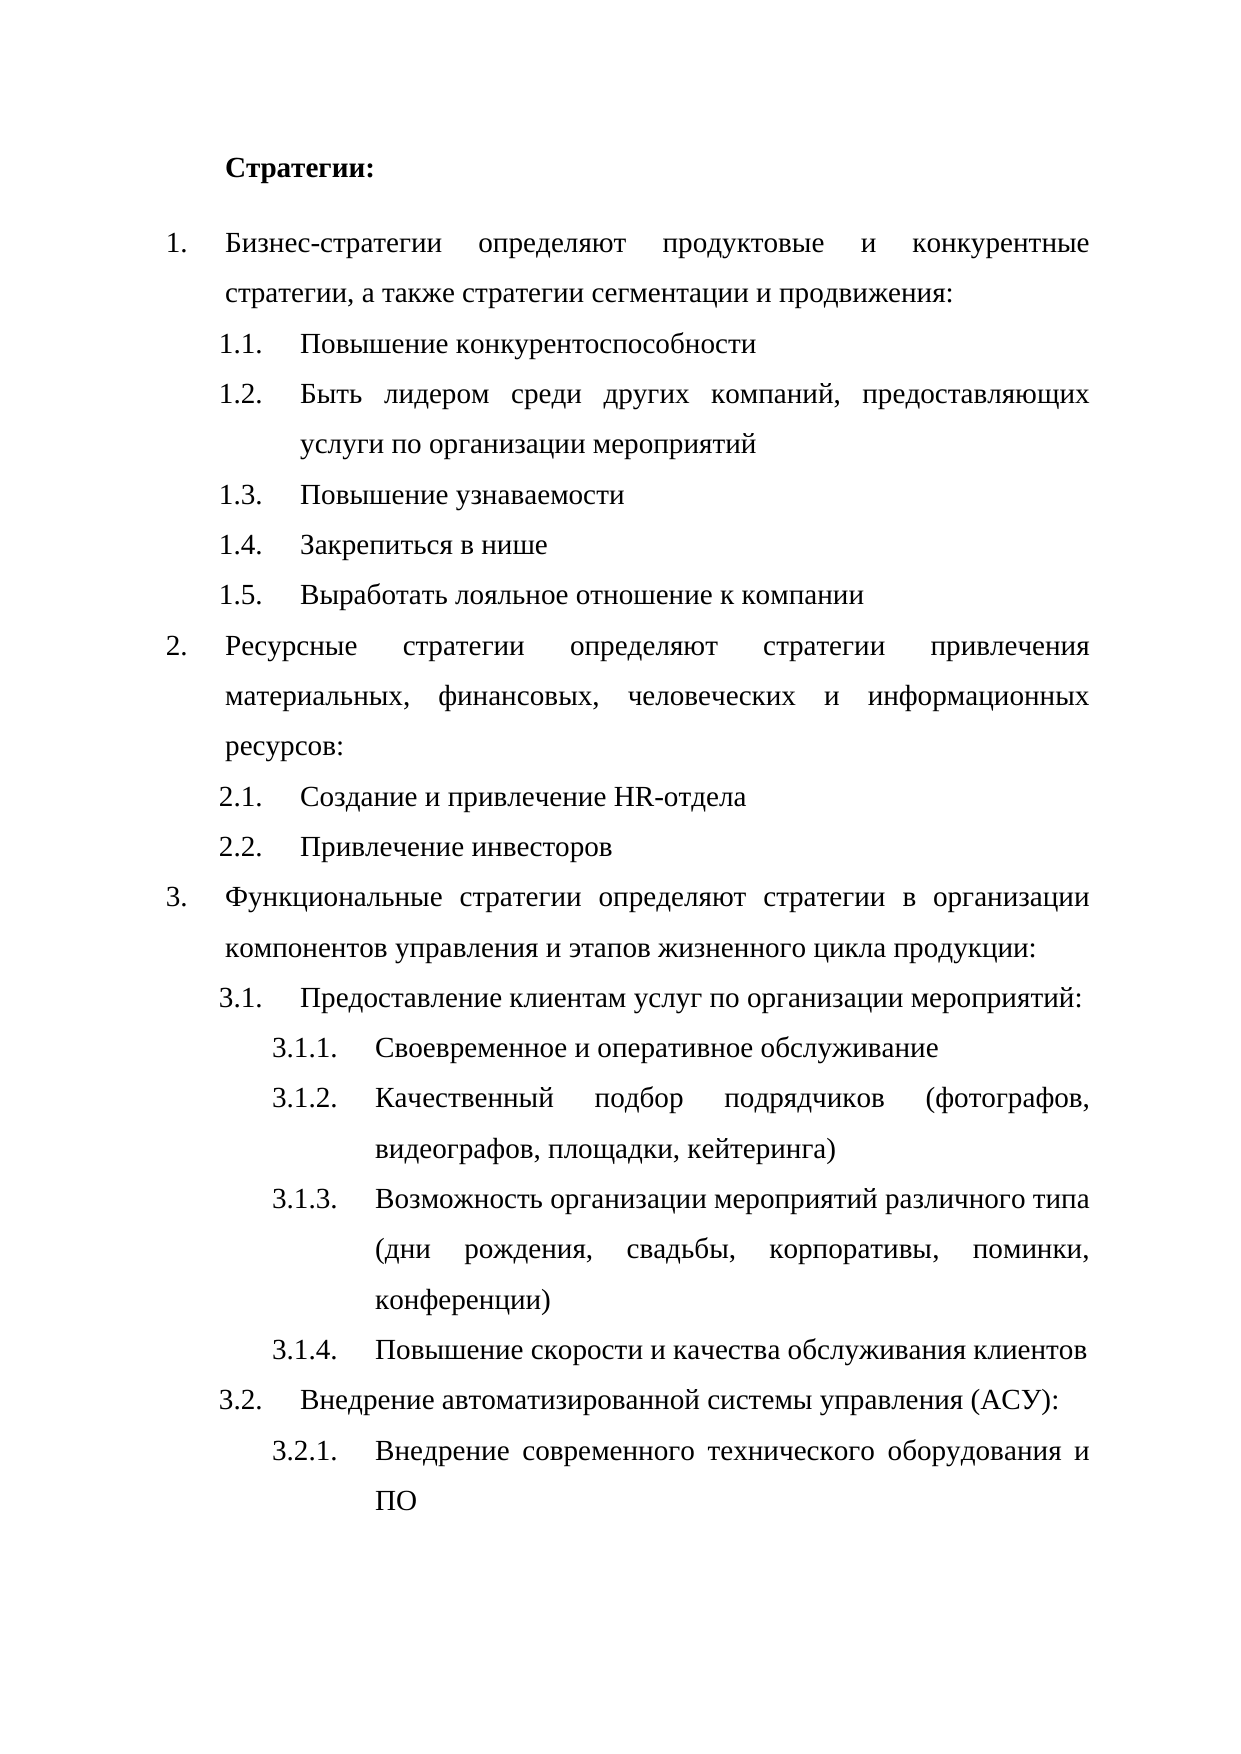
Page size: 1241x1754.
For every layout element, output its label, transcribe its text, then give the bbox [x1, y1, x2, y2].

list Возможность организации мероприятий различного типа (дни рождения, свадьбы, корпоративы, поминки, конференции) [337, 1181, 1090, 1315]
list Предоставление клиентам услуг по организации мероприятий: [262, 980, 1090, 1013]
list Быть лидером среди других компаний, предоставляющих услуги по организации мероприятий [262, 376, 1090, 460]
list Создание и привлечение HR-отдела [262, 779, 1090, 812]
list Качественный подбор подрядчиков (фотографов, видеографов, площадки, кейтеринга) [337, 1081, 1090, 1164]
list Внедрение современного технического оборудования и ПО [337, 1433, 1090, 1517]
list Закрепиться в нише [262, 527, 1090, 561]
list Повышение скорости и качества обслуживания клиентов [337, 1332, 1090, 1366]
list Функциональные стратегии определяют стратегии в организации компонентов управления и этапов жизненного цикла продукции: [187, 879, 1090, 963]
list Повышение узнаваемости [262, 477, 1090, 510]
list Ресурсные стратегии определяют стратегии привлечения материальных, финансовых, человеческих и информационных ресурсов: [187, 628, 1090, 762]
list Привлечение инвесторов [262, 829, 1090, 863]
list Повышение конкурентоспособности [262, 326, 1090, 359]
list Бизнес-стратегии определяют продуктовые и конкурентные стратегии, а также стратегии сегментации и продвижения: [187, 225, 1090, 309]
list Внедрение автоматизированной системы управления (АСУ): [262, 1382, 1090, 1416]
subtitle Стратегии: [150, 150, 1090, 183]
list Выработать лояльное отношение к компании [262, 577, 1090, 611]
list Своевременное и оперативное обслуживание [337, 1030, 1090, 1064]
